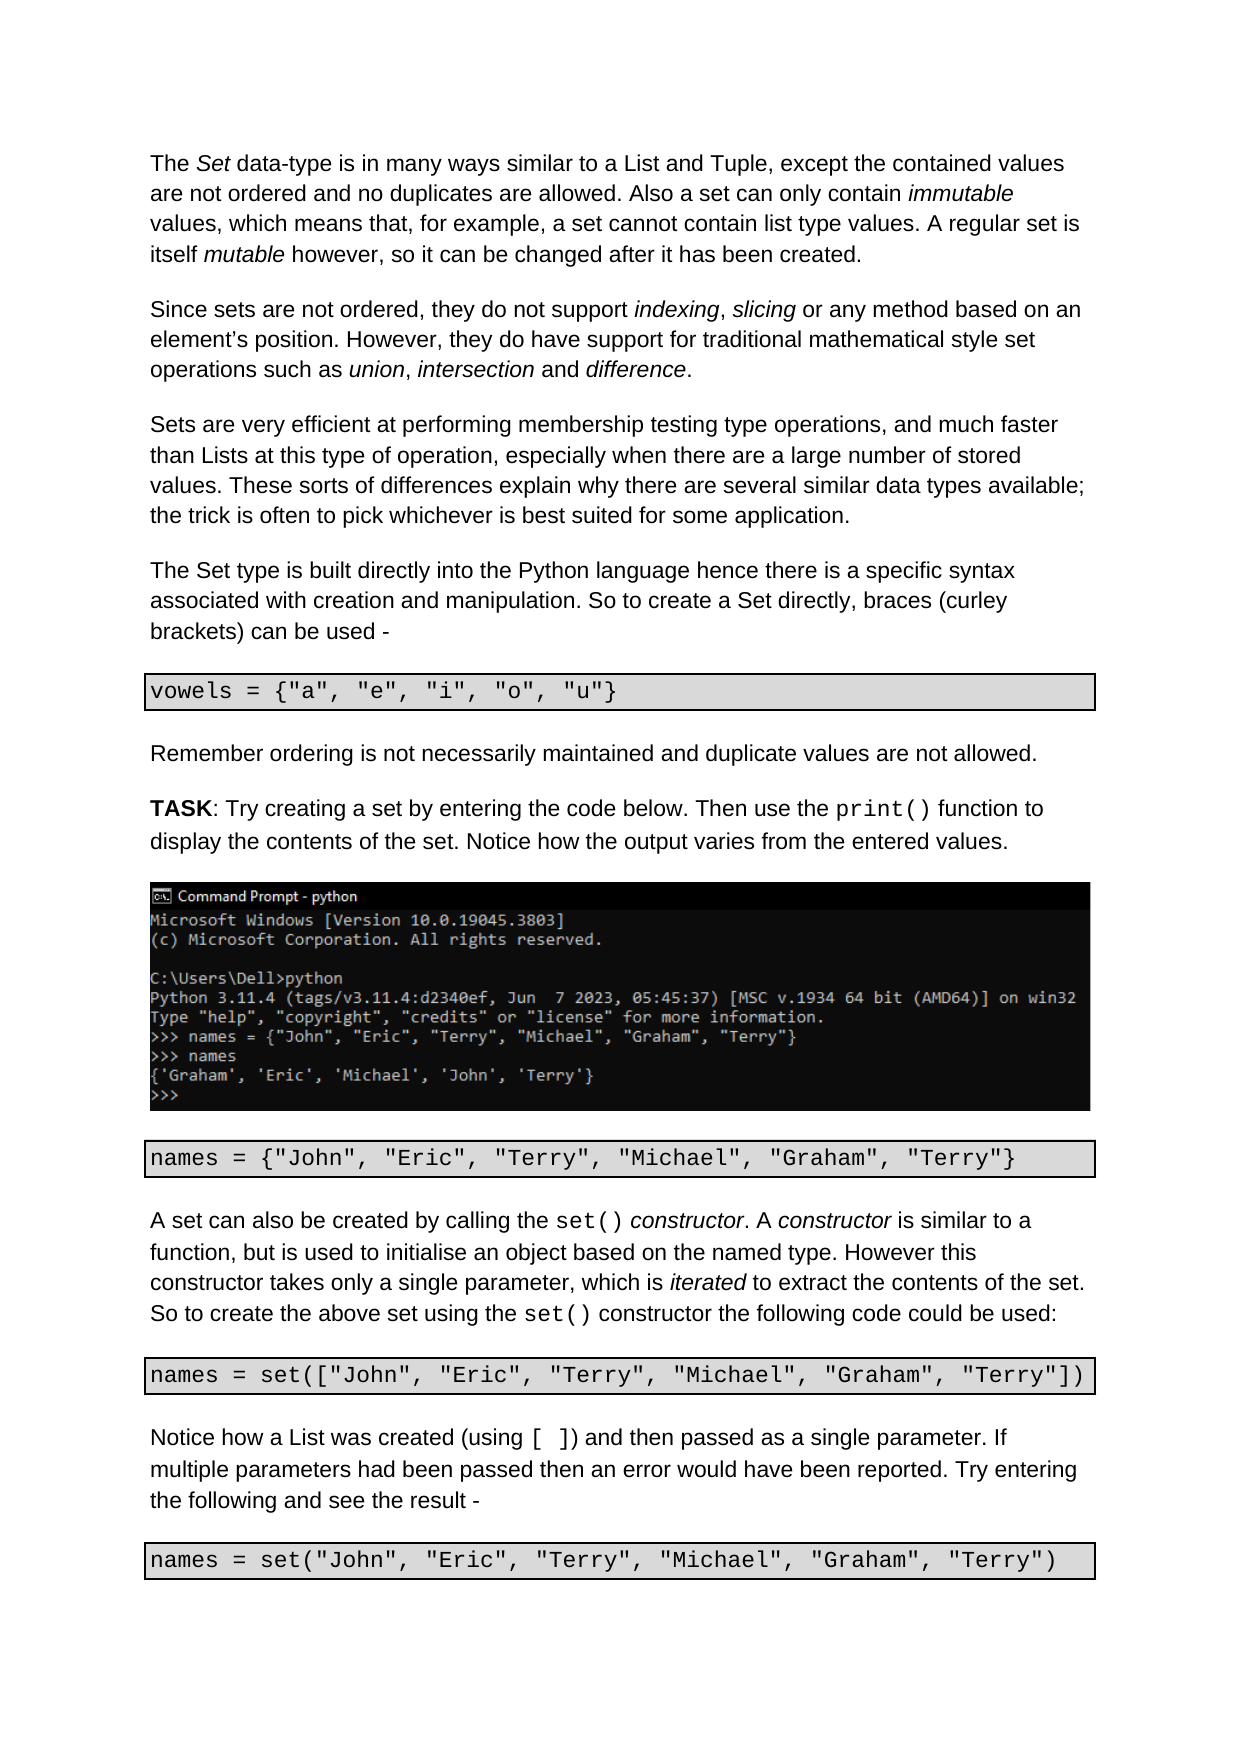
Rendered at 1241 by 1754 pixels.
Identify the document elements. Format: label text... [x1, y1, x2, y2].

text names = {"John", "Eric", "Terry", "Michael", "Graham", "Terry"} [146, 1142, 1094, 1176]
text TASK: Try creating a set by entering the code below. Then use the print() function to display the contents of the set. Notice how the output varies from the entered values. [150, 795, 1090, 854]
text Sets are very efficient at performing membership testing type operations, and much faster than Lists at this type of operation, especially when there are a large number of stored values. These sorts of differences explain why there are several similar data types available; the trick is often to pick whichever is best suited for some application. [150, 411, 1090, 528]
text A set can also be created by calling the set() constructor. A constructor is similar to a function, but is used to initialise an object based on the named type. However this constructor takes only a single parameter, which is iterated to extract the contents of the set. So to create the above set using the set() constructor the following code could be used: [150, 1207, 1090, 1328]
text The Set data-type is in many ways similar to a List and Tuple, except the contained values are not ordered and no duplicates are allowed. Also a set can only contain immutable values, which means that, for example, a set cannot contain list type values. A regular set is itself mutable however, so it can be changed after it has been created. [150, 150, 1090, 267]
text vowels = {"a", "e", "i", "o", "u"} [146, 675, 1094, 709]
text Since sets are not ordered, they do not support indexing, slicing or any method based on an element’s position. However, they do have support for traditional mathematical style set operations such as union, intersection and difference. [150, 296, 1090, 383]
text Notice how a List was created (using [ ]) and then passed as a single parameter. If multiple parameters had been passed then an error would have been reported. Try entering the following and see the result - [150, 1424, 1090, 1513]
text The Set type is built directly into the Python language hence there is a specific syntax associated with creation and manipulation. So to create a Set directly, braces (curley brackets) can be used - [150, 557, 1090, 644]
picture [150, 882, 1091, 1111]
text names = set(["John", "Eric", "Terry", "Michael", "Graham", "Terry"]) [146, 1359, 1094, 1393]
text names = set("John", "Eric", "Terry", "Michael", "Graham", "Terry") [146, 1544, 1094, 1578]
text Remember ordering is not necessarily maintained and duplicate values are not allowed. [150, 740, 1090, 767]
